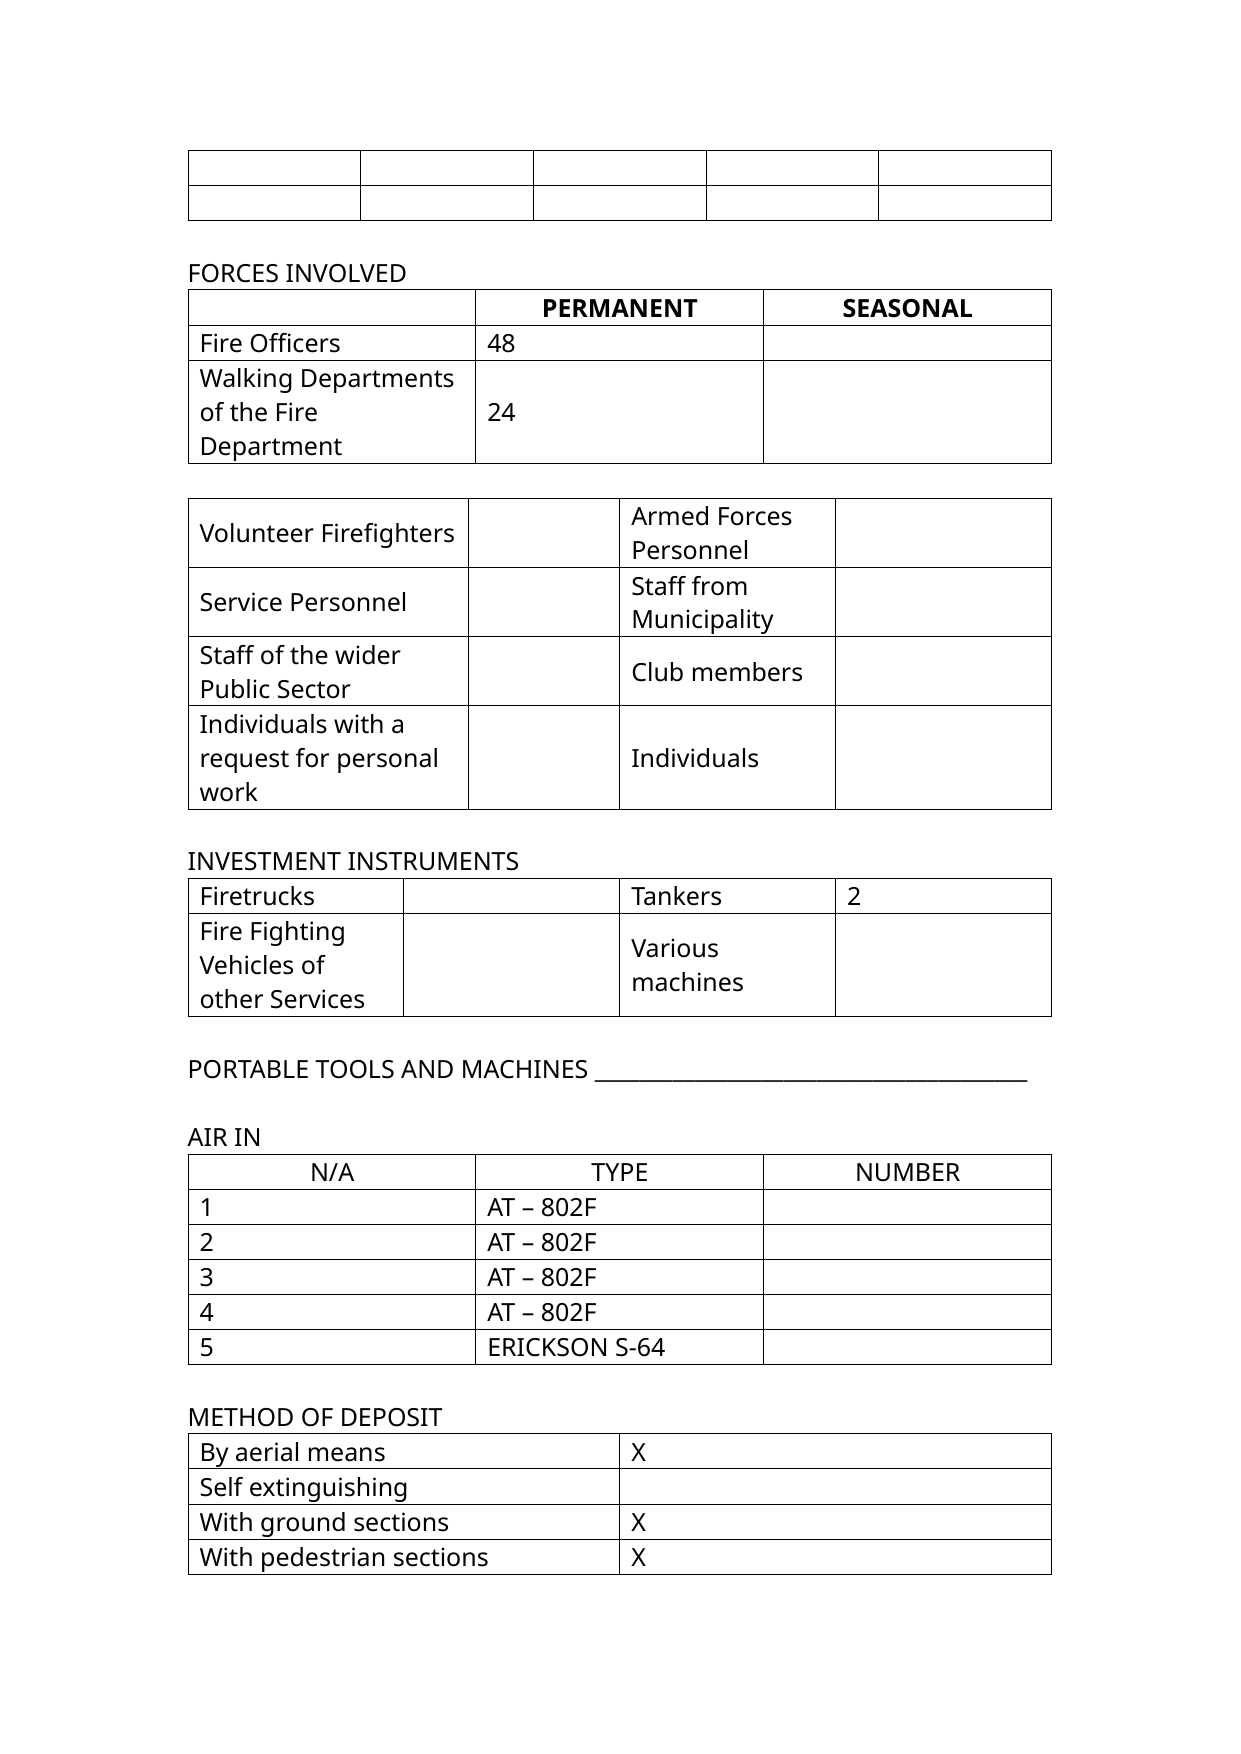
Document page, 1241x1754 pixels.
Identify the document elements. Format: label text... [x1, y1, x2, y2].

table_header TYPE [476, 1155, 763, 1188]
table_cell Staff from Municipality [620, 568, 835, 636]
table_cell Various machines [620, 914, 835, 1016]
table_cell [764, 361, 1051, 463]
table_cell [361, 186, 533, 220]
text METHOD OF DEPOSIT [187, 1399, 1053, 1433]
table_cell Club members [620, 637, 835, 705]
table_header Armed Forces Personnel [620, 499, 835, 567]
table_cell [469, 706, 619, 809]
table_header Volunteer Firefighters [189, 499, 468, 567]
table_header PERMANENT [476, 290, 763, 324]
table_cell [469, 568, 619, 636]
table_cell Fire Fighting Vehicles of other Services [189, 914, 403, 1016]
table_cell [707, 186, 878, 220]
table_cell [469, 637, 619, 705]
table_cell 48 [476, 326, 763, 359]
table_header [836, 499, 1051, 567]
table_cell Fire Officers [189, 326, 475, 359]
table_cell 5 [189, 1330, 475, 1364]
table_cell [764, 1295, 1051, 1329]
table_cell [879, 186, 1051, 220]
text AIR IN [187, 1119, 1053, 1153]
table_cell [836, 637, 1051, 705]
table_cell Individuals [620, 706, 835, 809]
table_cell [707, 151, 878, 185]
table_header By aerial means [189, 1434, 619, 1468]
table_header N/A [189, 1155, 475, 1188]
table_cell AT – 802F [476, 1225, 763, 1259]
table_cell [836, 568, 1051, 636]
table_cell 2 [189, 1225, 475, 1259]
table_cell 1 [189, 1190, 475, 1224]
text FORCES INVOLVED [187, 255, 1053, 289]
table_cell [534, 151, 706, 185]
table_cell 4 [189, 1295, 475, 1329]
table_header Tankers [620, 879, 835, 913]
text PORTABLE TOOLS AND MACHINES _______________________________________ [187, 1051, 1053, 1085]
table_cell With pedestrian sections [189, 1540, 619, 1574]
table_cell X [620, 1505, 1051, 1538]
table_cell [620, 1469, 1051, 1503]
table_cell [764, 326, 1051, 359]
table_cell Self extinguishing [189, 1469, 619, 1503]
table_cell 3 [189, 1260, 475, 1294]
text INVESTMENT INSTRUMENTS [187, 844, 1053, 878]
table_header [404, 879, 619, 913]
table_cell [764, 1225, 1051, 1259]
table_cell AT – 802F [476, 1295, 763, 1329]
table_cell [879, 151, 1051, 185]
table_cell AT – 802F [476, 1190, 763, 1224]
table_cell [189, 186, 360, 220]
table_header [469, 499, 619, 567]
table_cell [534, 186, 706, 220]
table_cell Staff of the wider Public Sector [189, 637, 468, 705]
table_cell [404, 914, 619, 1016]
table_cell [764, 1260, 1051, 1294]
table_cell [836, 706, 1051, 809]
table_cell 24 [476, 361, 763, 463]
table_cell Walking Departments of the Fire Department [189, 361, 475, 463]
table_cell Individuals with a request for personal work [189, 706, 468, 809]
table_cell [361, 151, 533, 185]
table_cell Service Personnel [189, 568, 468, 636]
table_header SEASONAL [764, 290, 1051, 324]
table_cell With ground sections [189, 1505, 619, 1538]
table_cell X [620, 1540, 1051, 1574]
table_header [189, 290, 475, 324]
table_header NUMBER [764, 1155, 1051, 1188]
table_cell [764, 1190, 1051, 1224]
table_header X [620, 1434, 1051, 1468]
table_header 2 [836, 879, 1051, 913]
table_cell ERICKSON S-64 [476, 1330, 763, 1364]
table_cell [836, 914, 1051, 1016]
table_cell [764, 1330, 1051, 1364]
table_cell [189, 151, 360, 185]
table_header Firetrucks [189, 879, 403, 913]
table_cell AT – 802F [476, 1260, 763, 1294]
